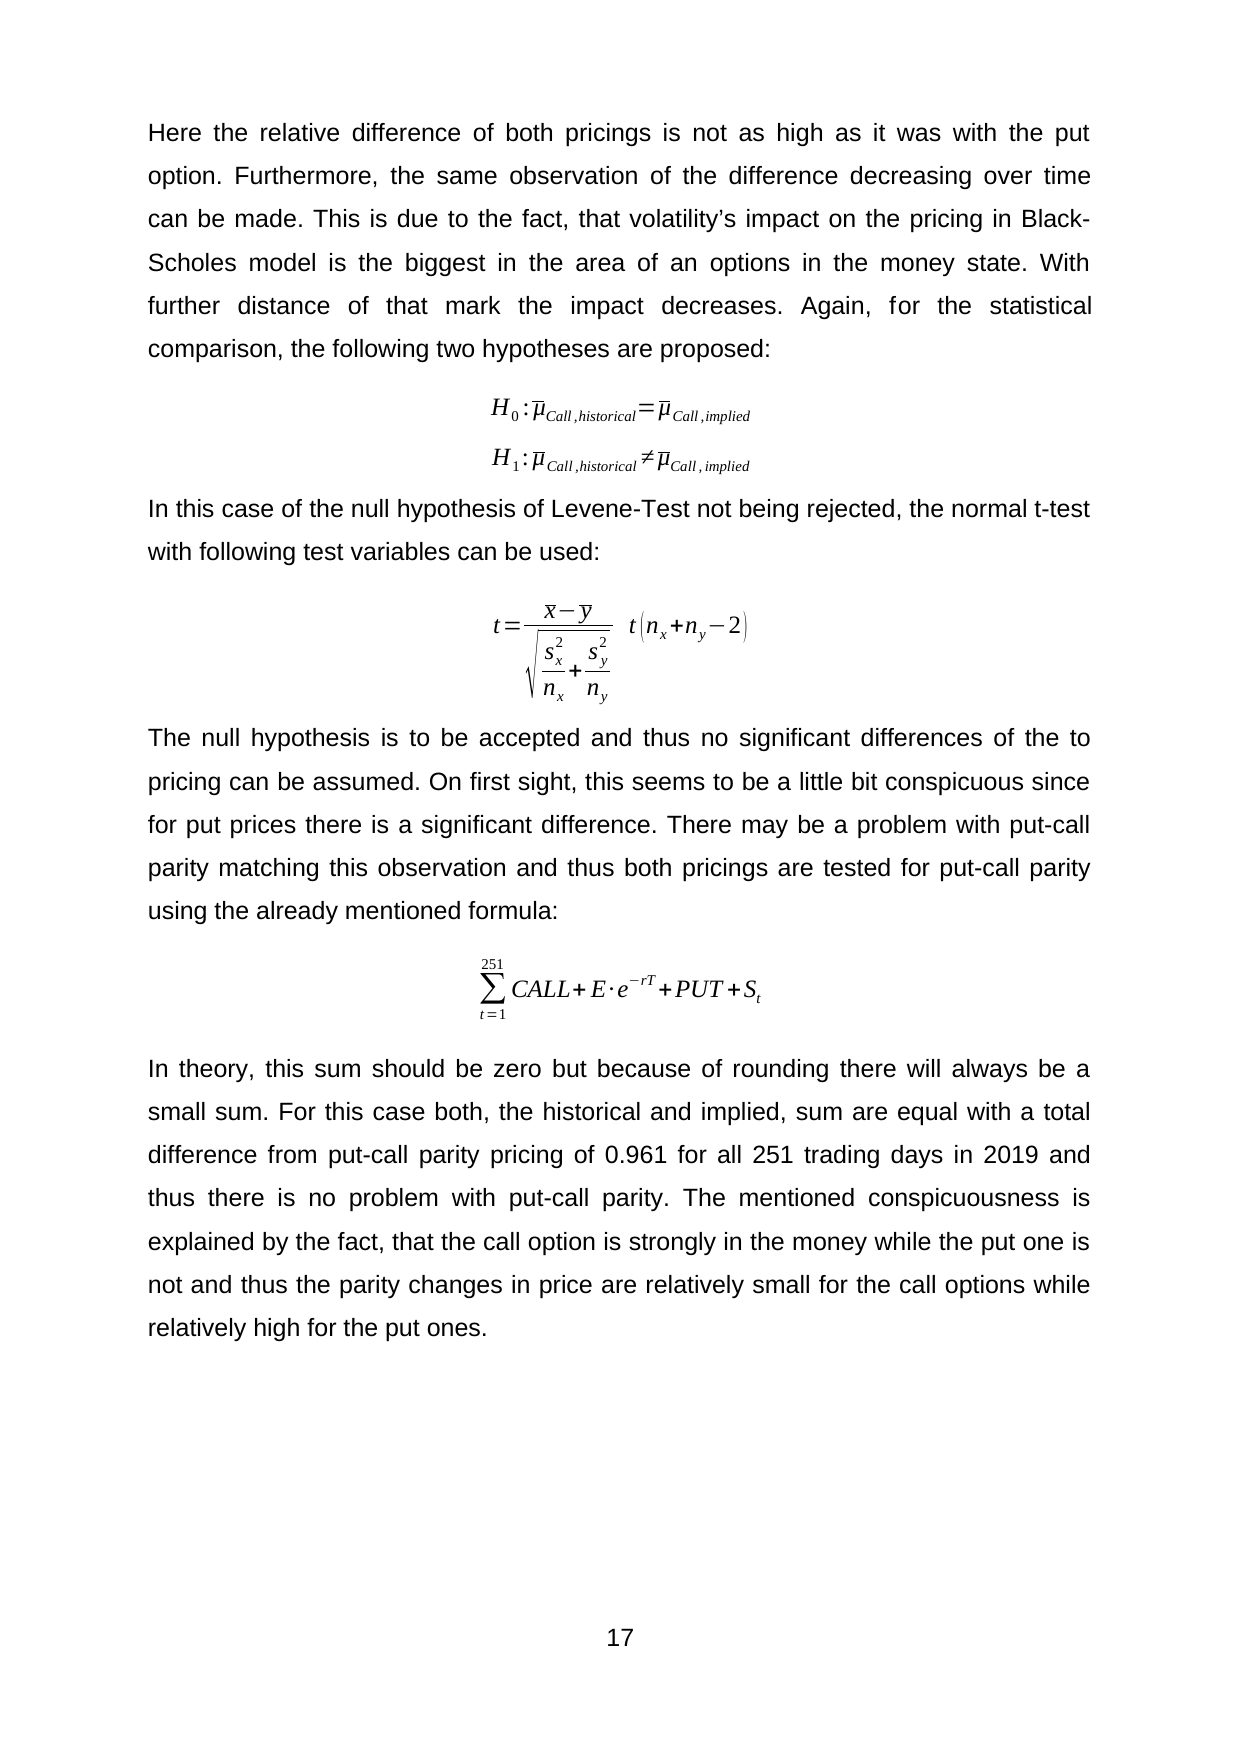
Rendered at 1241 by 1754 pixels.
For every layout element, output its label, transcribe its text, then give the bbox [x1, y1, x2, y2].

text In theory, this sum should be zero but because of rounding there will always be a small sum. For this case both, the historical and implied, sum are equal with a total difference from put-call parity pricing of 0.961 for all 251 trading days in 2019 and thus there is no problem with put-call parity. The mentioned conspicuousness is explained by the fact, that the call option is strongly in the money while the put one is not and thus the parity changes in price are relatively small for the call options while relatively high for the put ones. [148, 1054, 1092, 1341]
text The null hypothesis is to be accepted and thus no significant differences of the to pricing can be assumed. On first sight, this seems to be a little bit conspicuous since for put prices there is a significant difference. There may be a problem with put-call parity matching this observation and thus both pricings are tested for put-call parity using the already mentioned formula: [148, 723, 1092, 924]
text In this case of the null hypothesis of Levene-Test not being rejected, the normal t-test with following test variables can be used: [148, 494, 1092, 566]
text Here the relative difference of both pricings is not as high as it was with the put option. Furthermore, the same observation of the difference decreasing over time can be made. This is due to the fact, that volatility’s impact on the pricing in Black-Scholes model is the biggest in the area of an options in the money state. With further distance of that mark the impact decreases. Again, for the statistical comparison, the following two hypotheses are proposed: [148, 118, 1092, 362]
